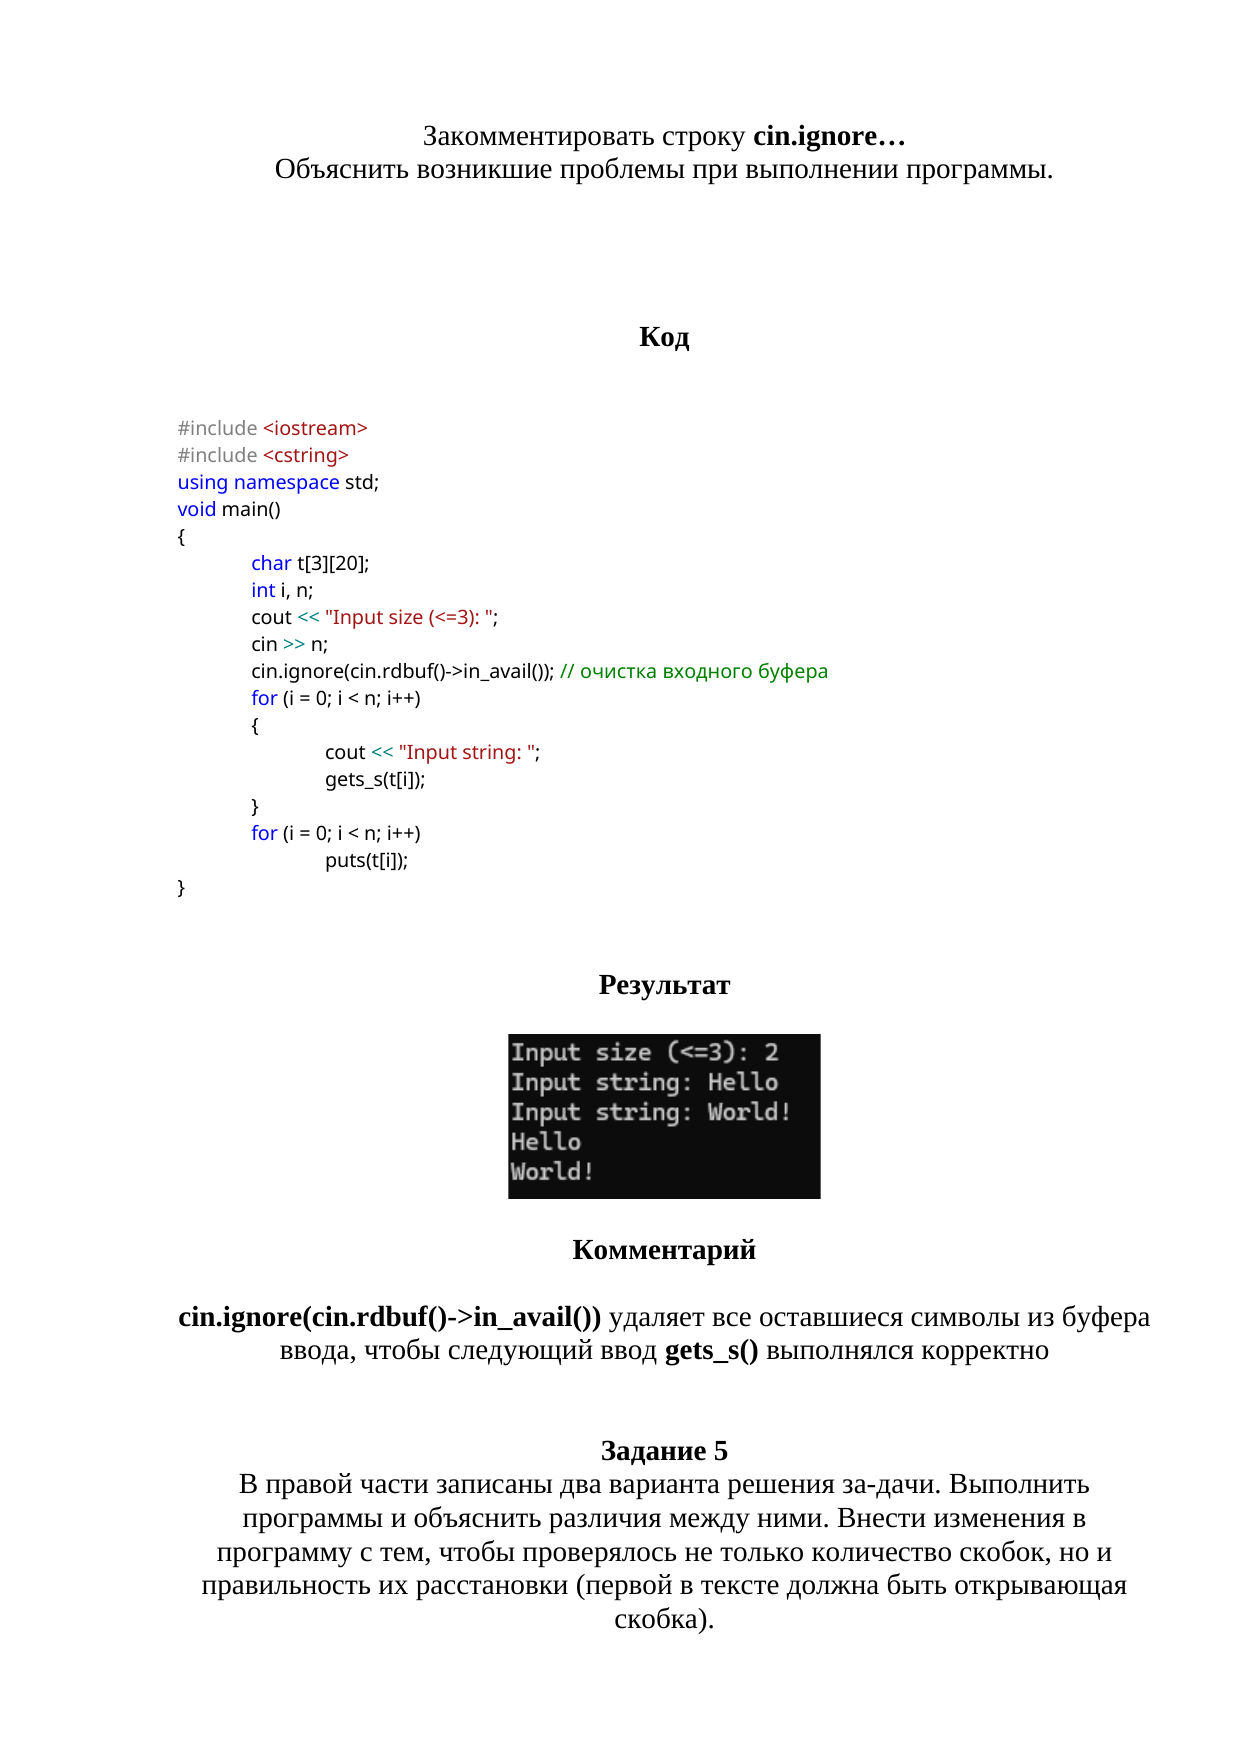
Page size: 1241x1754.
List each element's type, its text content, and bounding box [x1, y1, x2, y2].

text for (i = 0; i < n; i++) [177, 684, 1152, 711]
text } [177, 873, 1152, 900]
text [177, 900, 1152, 1634]
text { [177, 522, 1152, 549]
text cin >> n; [177, 630, 1152, 657]
text int i, n; [177, 576, 1152, 603]
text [177, 118, 1152, 414]
text { [177, 711, 1152, 738]
text cout << "Input size (<=3): "; [177, 603, 1152, 630]
text } [177, 792, 1152, 819]
text void main() [177, 495, 1152, 522]
text gets_s(t[i]); [177, 765, 1152, 792]
picture [508, 1034, 821, 1199]
text for (i = 0; i < n; i++) [177, 819, 1152, 846]
text using namespace std; [177, 468, 1152, 495]
text cin.ignore(cin.rdbuf()->in_avail()); // очистка входного буфера [177, 657, 1152, 684]
text char t[3][20]; [177, 549, 1152, 576]
text #include <iostream> #include <cstring> [177, 414, 1152, 468]
text puts(t[i]); [177, 846, 1152, 873]
text cout << "Input string: "; [177, 738, 1152, 765]
